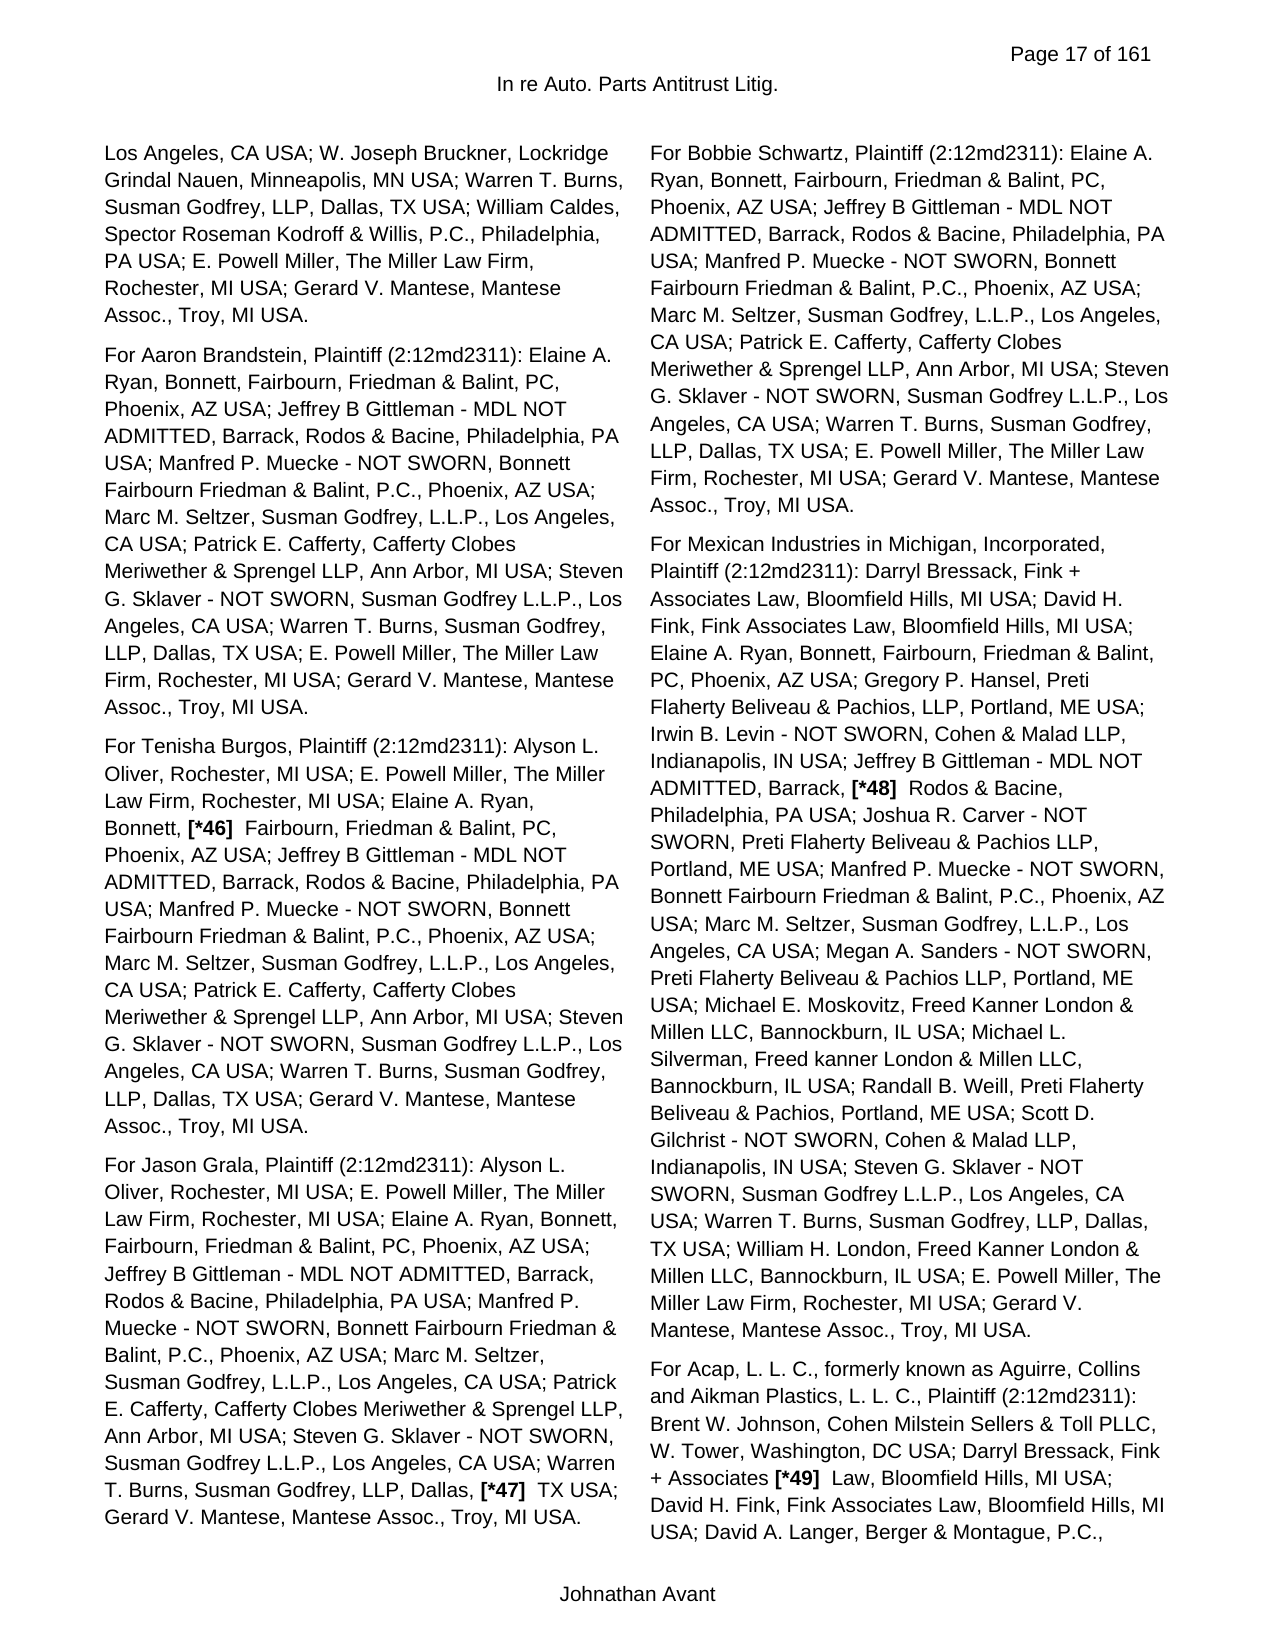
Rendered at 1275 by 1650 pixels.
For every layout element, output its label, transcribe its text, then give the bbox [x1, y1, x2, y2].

text For Tenisha Burgos, Plaintiff (2:12md2311): Alyson L. Oliver, Rochester, MI USA; E. Powell Miller, The Miller Law Firm, Rochester, MI USA; Elaine A. Ryan, Bonnett, [*46] Fairbourn, Friedman & Balint, PC, Phoenix, AZ USA; Jeffrey B Gittleman - MDL NOT ADMITTED, Barrack, Rodos & Bacine, Philadelphia, PA USA; Manfred P. Muecke - NOT SWORN, Bonnett Fairbourn Friedman & Balint, P.C., Phoenix, AZ USA; Marc M. Seltzer, Susman Godfrey, L.L.P., Los Angeles, CA USA; Patrick E. Cafferty, Cafferty Clobes Meriwether & Sprengel LLP, Ann Arbor, MI USA; Steven G. Sklaver - NOT SWORN, Susman Godfrey L.L.P., Los Angeles, CA USA; Warren T. Burns, Susman Godfrey, LLP, Dallas, TX USA; Gerard V. Mantese, Mantese Assoc., Troy, MI USA. [104, 731, 625, 1137]
text For Bobbie Schwartz, Plaintiff (2:12md2311): Elaine A. Ryan, Bonnett, Fairbourn, Friedman & Balint, PC, Phoenix, AZ USA; Jeffrey B Gittleman - MDL NOT ADMITTED, Barrack, Rodos & Bacine, Philadelphia, PA USA; Manfred P. Muecke - NOT SWORN, Bonnett Fairbourn Friedman & Balint, P.C., Phoenix, AZ USA; Marc M. Seltzer, Susman Godfrey, L.L.P., Los Angeles, CA USA; Patrick E. Cafferty, Cafferty Clobes Meriwether & Sprengel LLP, Ann Arbor, MI USA; Steven G. Sklaver - NOT SWORN, Susman Godfrey L.L.P., Los Angeles, CA USA; Warren T. Burns, Susman Godfrey, LLP, Dallas, TX USA; E. Powell Miller, The Miller Law Firm, Rochester, MI USA; Gerard V. Mantese, Mantese Assoc., Troy, MI USA. [650, 137, 1171, 517]
text For Jason Grala, Plaintiff (2:12md2311): Alyson L. Oliver, Rochester, MI USA; E. Powell Miller, The Miller Law Firm, Rochester, MI USA; Elaine A. Ryan, Bonnett, Fairbourn, Friedman & Balint, PC, Phoenix, AZ USA; Jeffrey B Gittleman - MDL NOT ADMITTED, Barrack, Rodos & Bacine, Philadelphia, PA USA; Manfred P. Muecke - NOT SWORN, Bonnett Fairbourn Friedman & Balint, P.C., Phoenix, AZ USA; Marc M. Seltzer, Susman Godfrey, L.L.P., Los Angeles, CA USA; Patrick E. Cafferty, Cafferty Clobes Meriwether & Sprengel LLP, Ann Arbor, MI USA; Steven G. Sklaver - NOT SWORN, Susman Godfrey L.L.P., Los Angeles, CA USA; Warren T. Burns, Susman Godfrey, LLP, Dallas, [*47] TX USA; Gerard V. Mantese, Mantese Assoc., Troy, MI USA. [104, 1150, 625, 1529]
text For Mexican Industries in Michigan, Incorporated, Plaintiff (2:12md2311): Darryl Bressack, Fink + Associates Law, Bloomfield Hills, MI USA; David H. Fink, Fink Associates Law, Bloomfield Hills, MI USA; Elaine A. Ryan, Bonnett, Fairbourn, Friedman & Balint, PC, Phoenix, AZ USA; Gregory P. Hansel, Preti Flaherty Beliveau & Pachios, LLP, Portland, ME USA; Irwin B. Levin - NOT SWORN, Cohen & Malad LLP, Indianapolis, IN USA; Jeffrey B Gittleman - MDL NOT ADMITTED, Barrack, [*48] Rodos & Bacine, Philadelphia, PA USA; Joshua R. Carver - NOT SWORN, Preti Flaherty Beliveau & Pachios LLP, Portland, ME USA; Manfred P. Muecke - NOT SWORN, Bonnett Fairbourn Friedman & Balint, P.C., Phoenix, AZ USA; Marc M. Seltzer, Susman Godfrey, L.L.P., Los Angeles, CA USA; Megan A. Sanders - NOT SWORN, Preti Flaherty Beliveau & Pachios LLP, Portland, ME USA; Michael E. Moskovitz, Freed Kanner London & Millen LLC, Bannockburn, IL USA; Michael L. Silverman, Freed kanner London & Millen LLC, Bannockburn, IL USA; Randall B. Weill, Preti Flaherty Beliveau & Pachios, Portland, ME USA; Scott D. Gilchrist - NOT SWORN, Cohen & Malad LLP, Indianapolis, IN USA; Steven G. Sklaver - NOT SWORN, Susman Godfrey L.L.P., Los Angeles, CA USA; Warren T. Burns, Susman Godfrey, LLP, Dallas, TX USA; William H. London, Freed Kanner London & Millen LLC, Bannockburn, IL USA; E. Powell Miller, The Miller Law Firm, Rochester, MI USA; Gerard V. Mantese, Mantese Assoc., Troy, MI USA. [650, 529, 1171, 1342]
text For Aaron Brandstein, Plaintiff (2:12md2311): Elaine A. Ryan, Bonnett, Fairbourn, Friedman & Balint, PC, Phoenix, AZ USA; Jeffrey B Gittleman - MDL NOT ADMITTED, Barrack, Rodos & Bacine, Philadelphia, PA USA; Manfred P. Muecke - NOT SWORN, Bonnett Fairbourn Friedman & Balint, P.C., Phoenix, AZ USA; Marc M. Seltzer, Susman Godfrey, L.L.P., Los Angeles, CA USA; Patrick E. Cafferty, Cafferty Clobes Meriwether & Sprengel LLP, Ann Arbor, MI USA; Steven G. Sklaver - NOT SWORN, Susman Godfrey L.L.P., Los Angeles, CA USA; Warren T. Burns, Susman Godfrey, LLP, Dallas, TX USA; E. Powell Miller, The Miller Law Firm, Rochester, MI USA; Gerard V. Mantese, Mantese Assoc., Troy, MI USA. [104, 339, 625, 719]
